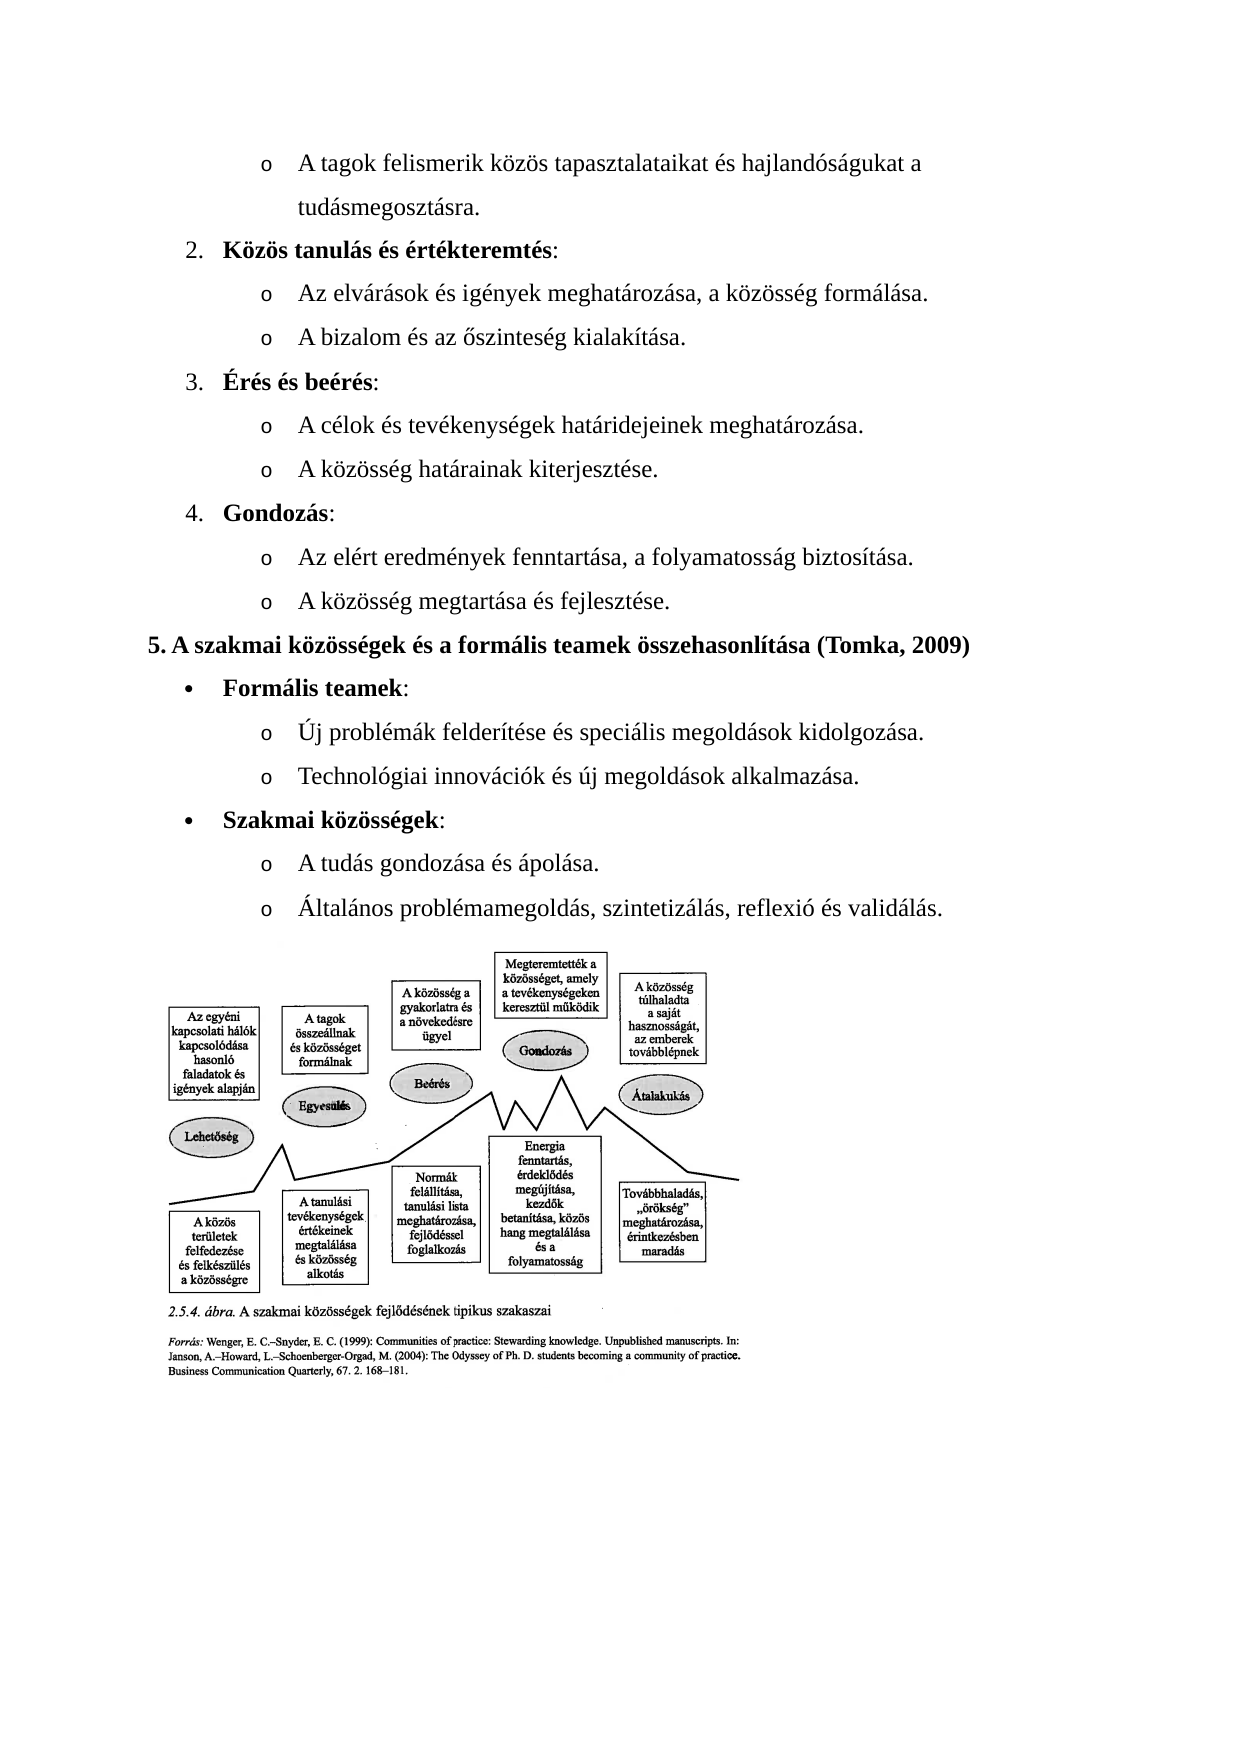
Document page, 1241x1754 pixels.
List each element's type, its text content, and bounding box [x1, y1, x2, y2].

list Az elért eredmények fenntartása, a folyamatosság biztosítása. [260, 542, 1093, 571]
list Az elvárások és igények meghatározása, a közösség formálása. [260, 278, 1093, 307]
list Szakmai közösségek: [185, 805, 1093, 834]
list A közösség határainak kiterjesztése. [260, 454, 1093, 484]
list Általános problémamegoldás, szintetizálás, reflexió és validálás. [260, 893, 1093, 922]
list Új problémák felderítése és speciális megoldások kidolgozása. [260, 717, 1093, 746]
picture [147, 937, 762, 1388]
list Technológiai innovációk és új megoldások alkalmazása. [260, 761, 1093, 791]
list A célok és tevékenységek határidejeinek meghatározása. [260, 410, 1093, 439]
list A közösség megtartása és fejlesztése. [260, 586, 1093, 616]
list Érés és beérés: [185, 367, 1093, 395]
text 5. A szakmai közösségek és a formális teamek összehasonlítása (Tomka, 2009) [148, 630, 1093, 659]
list A tudás gondozása és ápolása. [260, 848, 1093, 878]
list A bizalom és az őszinteség kialakítása. [260, 322, 1093, 352]
list Formális teamek: [185, 673, 1093, 702]
list Gondozás: [185, 498, 1093, 527]
list Közös tanulás és értékteremtés: [185, 235, 1093, 263]
list A tagok felismerik közös tapasztalataikat és hajlandóságukat a tudásmegosztásra. [260, 148, 1093, 220]
